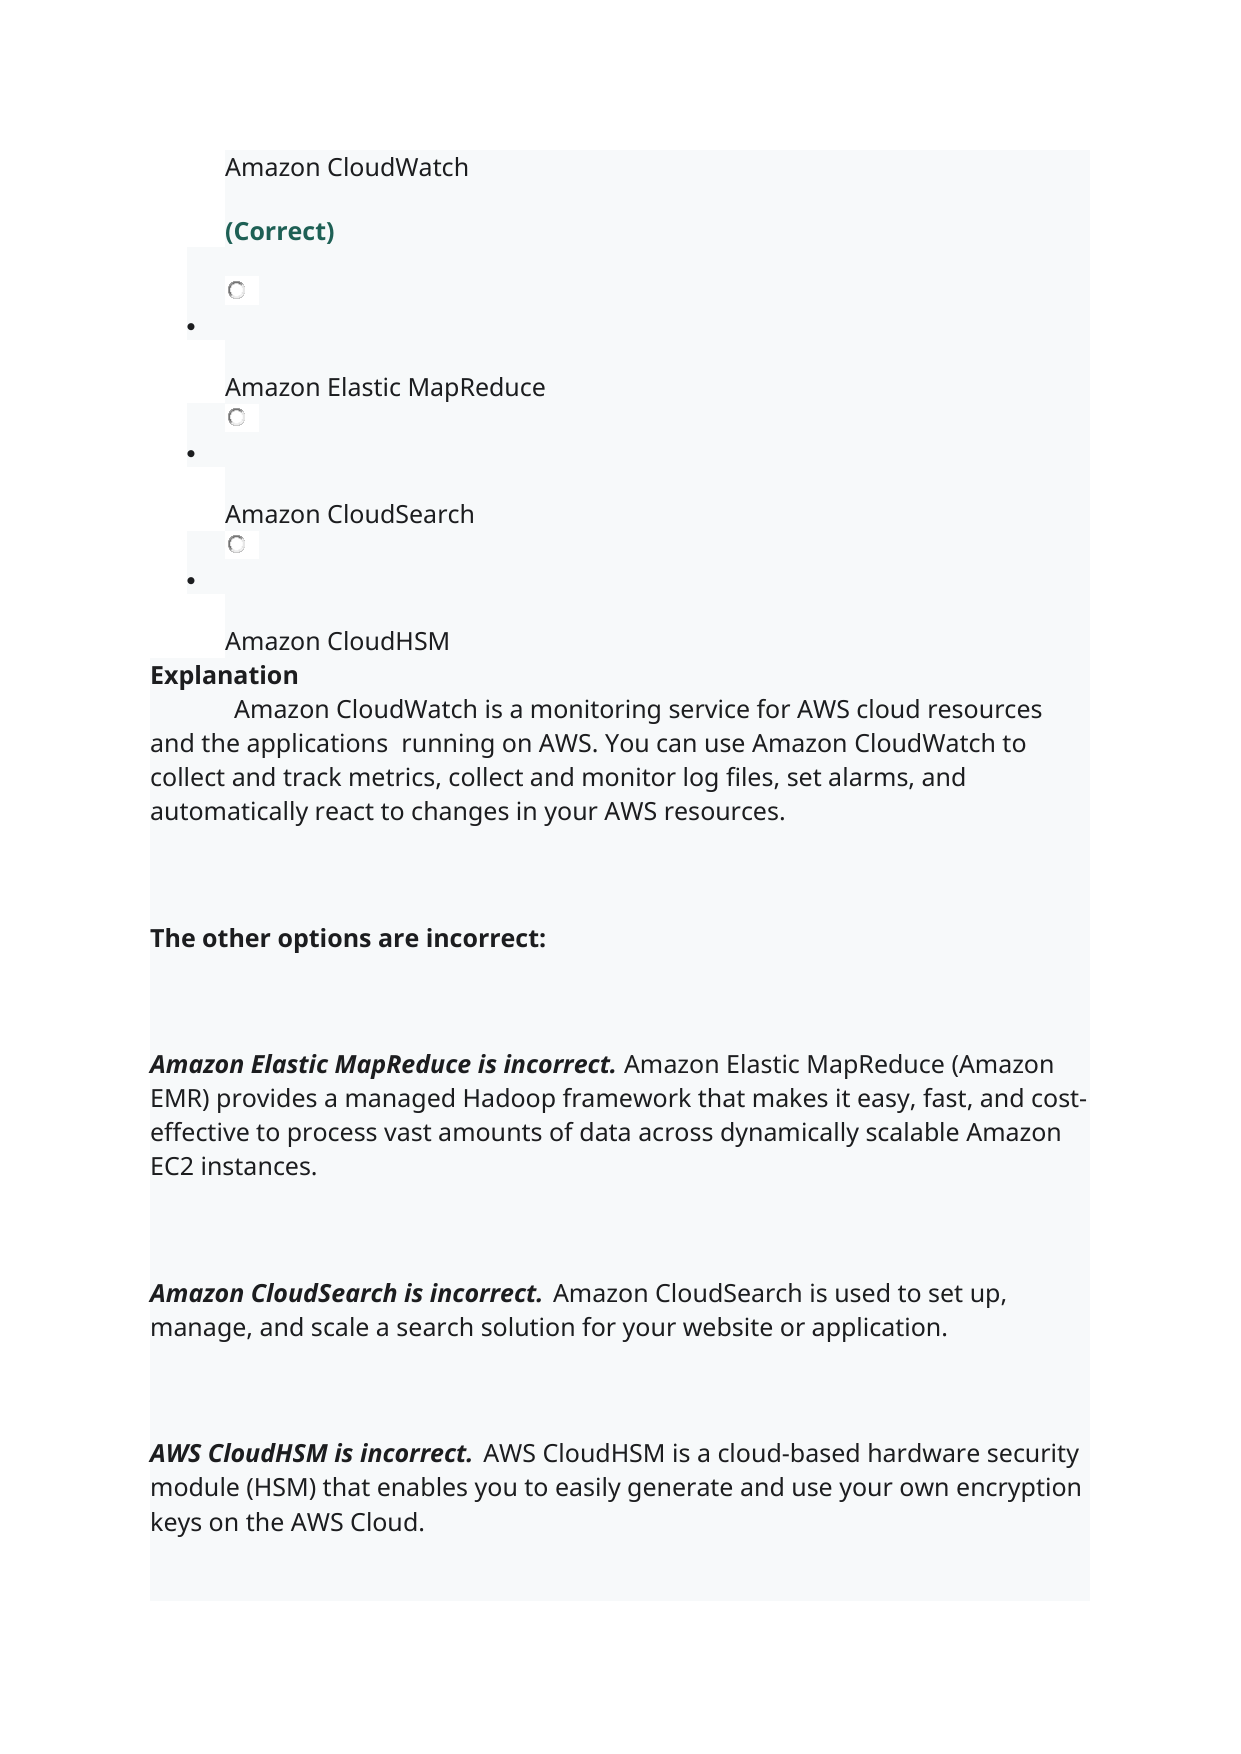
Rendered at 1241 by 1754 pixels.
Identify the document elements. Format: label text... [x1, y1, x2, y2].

text (Correct) [225, 213, 1090, 247]
text Amazon Elastic MapReduce [225, 369, 1090, 403]
text Amazon CloudHSM [225, 624, 1090, 658]
text Amazon CloudWatch [225, 150, 1090, 184]
text The other options are incorrect: [150, 920, 1090, 954]
text Amazon CloudWatch is a monitoring service for AWS cloud resources and the applications running on AWS. You can use Amazon CloudWatch to collect and track metrics, collect and monitor log files, set alarms, and automatically react to changes in your AWS resources. [150, 692, 1090, 828]
text Explanation [150, 658, 1090, 692]
text Amazon CloudSearch is incorrect. Amazon CloudSearch is used to set up, manage, and scale a search solution for your website or application. [150, 1276, 1090, 1344]
text AWS CloudHSM is incorrect. AWS CloudHSM is a cloud-based hardware security module (HSM) that enables you to easily generate and use your own encryption keys on the AWS Cloud. [150, 1436, 1090, 1538]
text Amazon CloudSearch [225, 497, 1090, 531]
text Amazon Elastic MapReduce is incorrect. Amazon Elastic MapReduce (Amazon EMR) provides a managed Hadoop framework that makes it easy, fast, and cost-effective to process vast amounts of data across dynamically scalable Amazon EC2 instances. [150, 1047, 1090, 1183]
